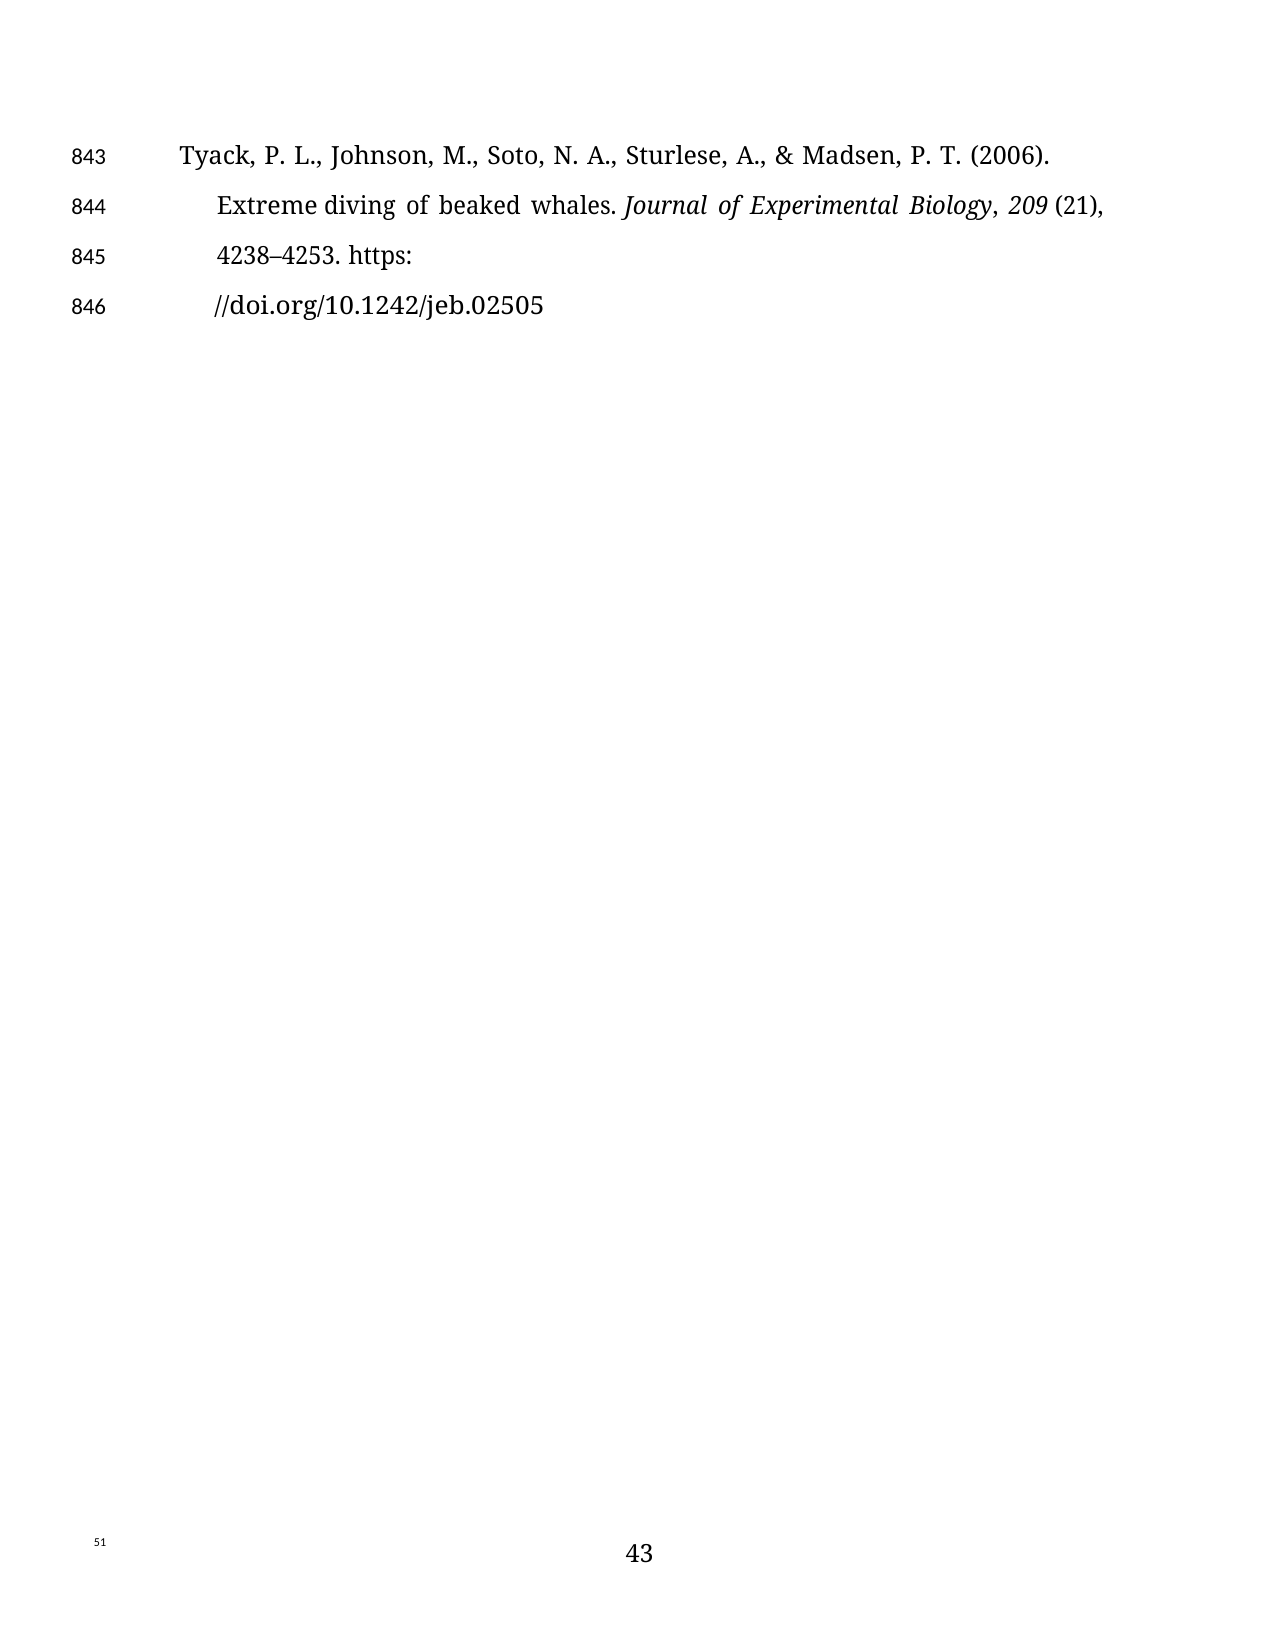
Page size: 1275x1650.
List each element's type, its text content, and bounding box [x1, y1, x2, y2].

text //doi.org/10.1242/jeb.02505 [214, 287, 1142, 321]
text Tyack, P. L., Johnson, M., Soto, N. A., Sturlese, A., & Madsen, P. T. (2006). Extreme diving of beaked whales. Journal of Experimental Biology, 209 (21), 4238–4253. https: [179, 137, 1142, 272]
